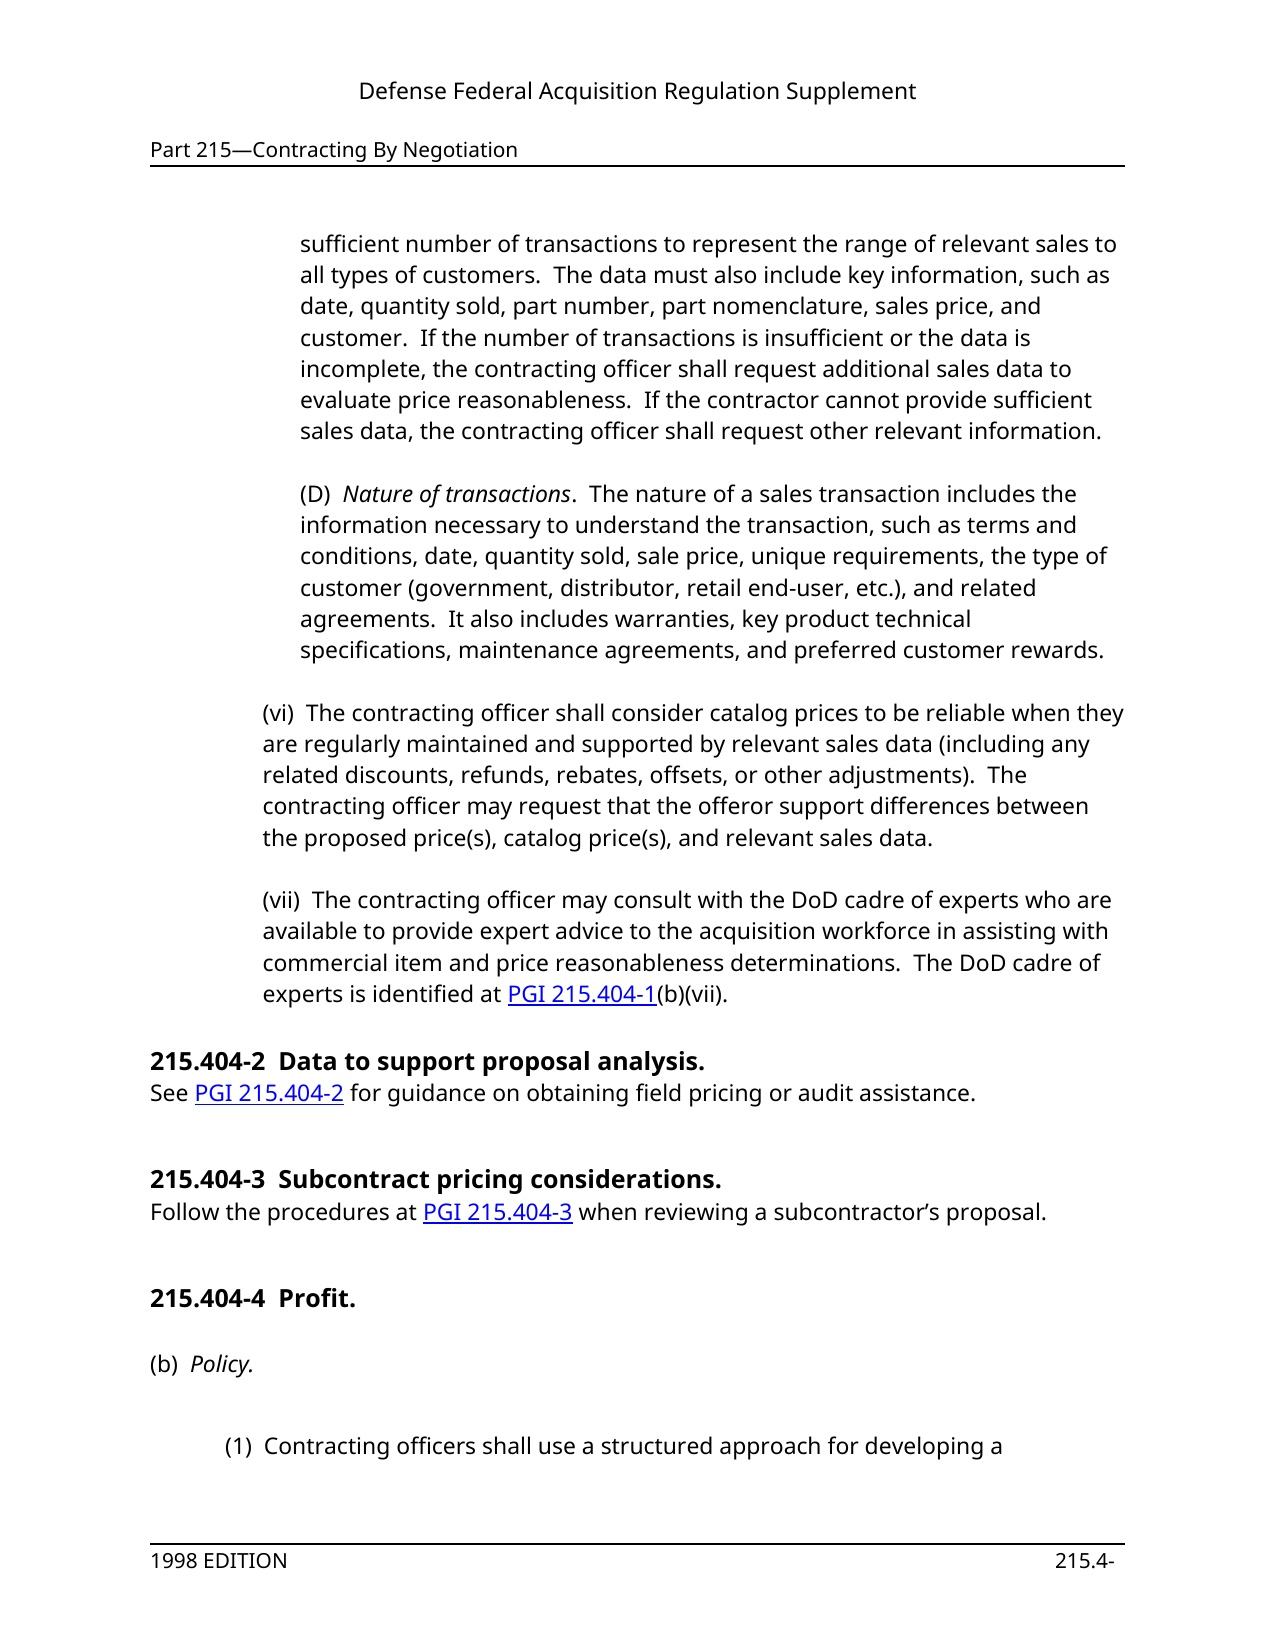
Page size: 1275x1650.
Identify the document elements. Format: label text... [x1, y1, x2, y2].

list (vi) The contracting officer shall consider catalog prices to be reliable when they are regularly maintained and supported by relevant sales data (including any related discounts, refunds, rebates, offsets, or other adjustments). The contracting officer may request that the offeror support differences between the proposed price(s), catalog price(s), and relevant sales data. [225, 665, 1125, 853]
subtitle 215.404-4 Profit. [150, 1246, 1125, 1314]
subtitle 215.404-3 Subcontract pricing considerations. [150, 1128, 1125, 1196]
text See PGI 215.404-2 for guidance on obtaining field pricing or audit assistance. [150, 1077, 1125, 1108]
text Follow the procedures at PGI 215.404-3 when reviewing a subcontractor’s proposal. [150, 1196, 1125, 1227]
list (vii) The contracting officer may consult with the DoD cadre of experts who are available to provide expert advice to the acquisition workforce in assisting with commercial item and price reasonableness determinations. The DoD cadre of experts is identified at PGI 215.404-1(b)(vii). [225, 853, 1125, 1009]
list (b) Policy. [150, 1314, 1125, 1379]
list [262, 228, 1125, 447]
subtitle 215.404-2 Data to support proposal analysis. [150, 1009, 1125, 1077]
list (D) Nature of transactions. The nature of a sales transaction includes the information necessary to understand the transaction, such as terms and conditions, date, quantity sold, sale price, unique requirements, the type of customer (government, distributor, retail end-user, etc.), and related agreements. It also includes warranties, key product technical specifications, maintenance agreements, and preferred customer rewards. [262, 447, 1125, 665]
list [187, 1398, 1125, 1461]
